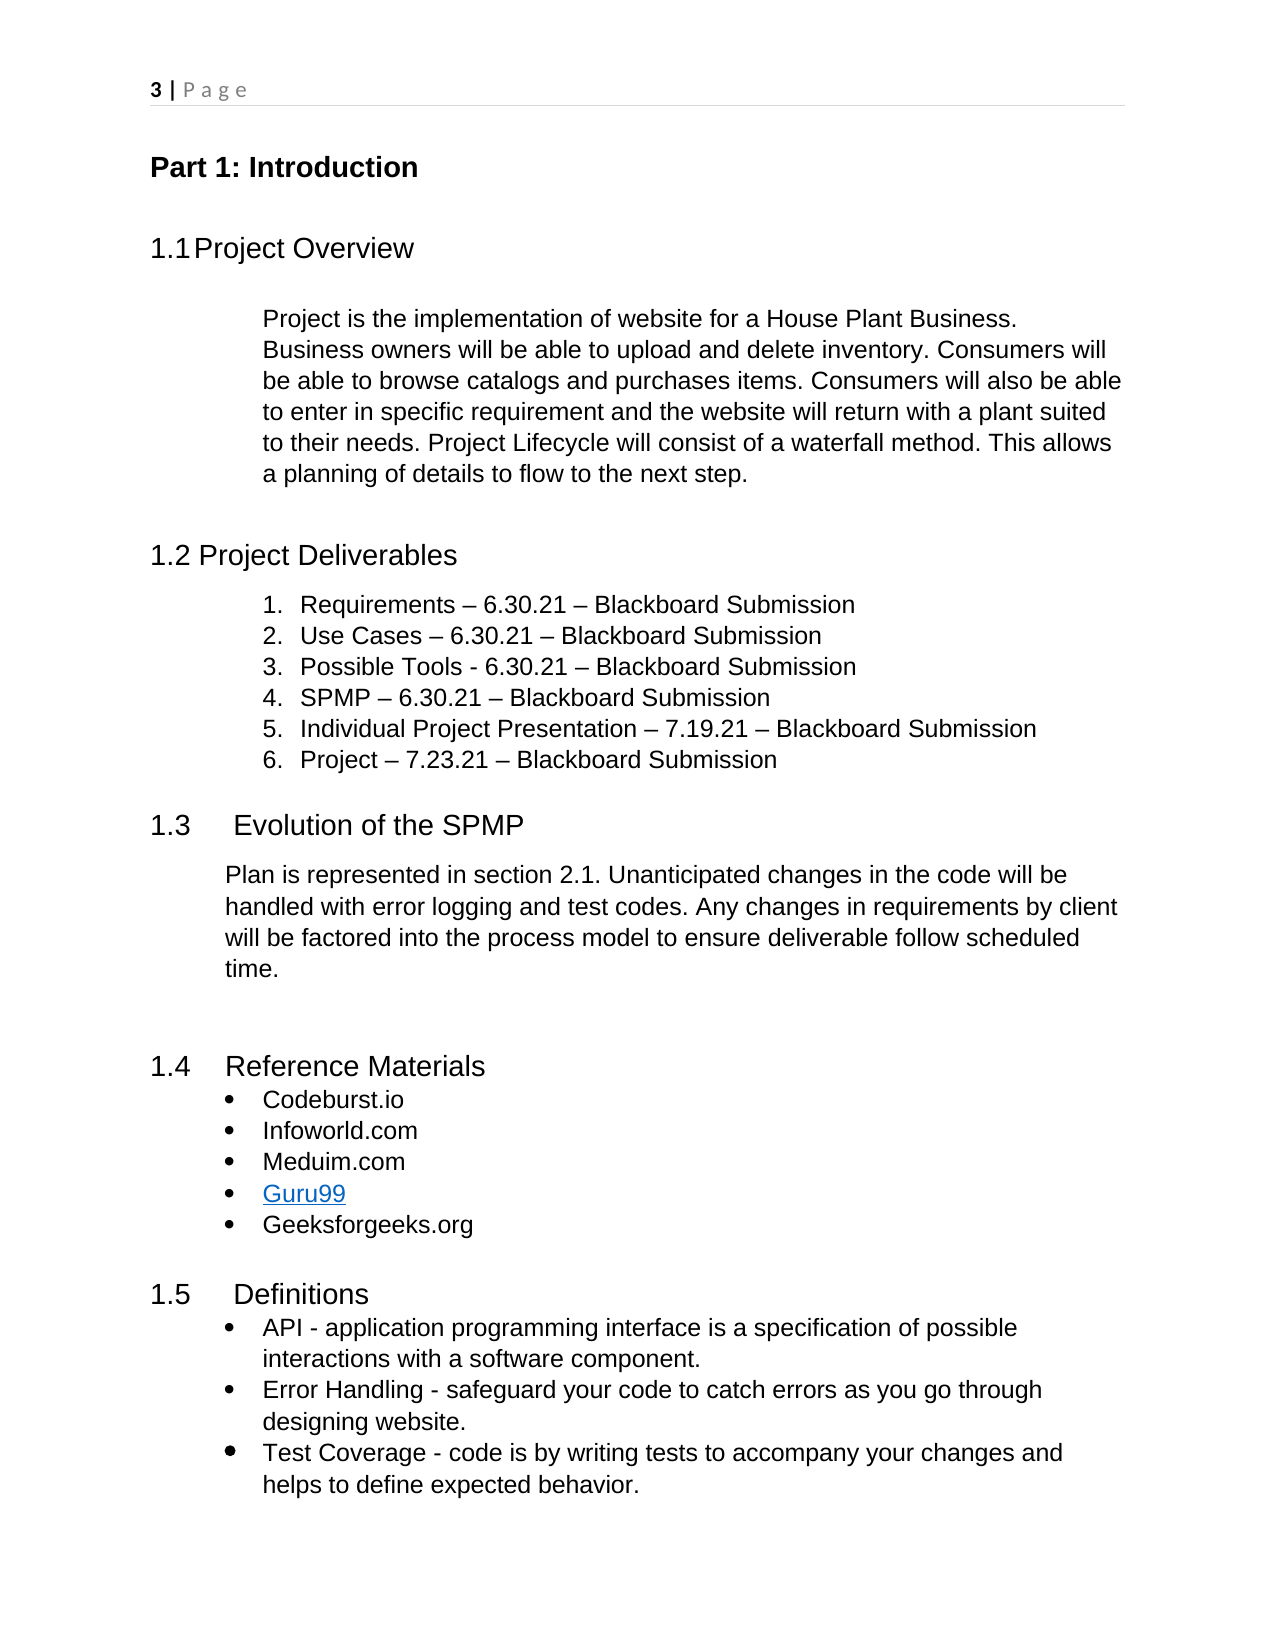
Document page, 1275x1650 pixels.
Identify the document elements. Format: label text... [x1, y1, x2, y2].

text Plan is represented in section 2.1. Unanticipated changes in the code will be handled with error logging and test codes. Any changes in requirements by client will be factored into the process model to ensure deliverable follow scheduled time. [225, 860, 1125, 982]
list Possible Tools - 6.30.21 – Blackboard Submission [262, 652, 1125, 681]
list Requirements – 6.30.21 – Blackboard Submission [262, 590, 1125, 619]
list Infoworld.com [225, 1116, 1125, 1145]
list Guru99 [225, 1178, 1125, 1207]
list Definitions [150, 1277, 1125, 1311]
list Meduim.com [225, 1147, 1125, 1176]
list Error Handling - safeguard your code to catch errors as you go through designing website. [225, 1375, 1125, 1435]
list Test Coverage - code is by writing tests to accompany your changes and helps to define expected behavior. [225, 1437, 1125, 1498]
text 1.2 Project Deliverables [150, 537, 1125, 571]
list Reference Materials [150, 1049, 1125, 1082]
list Project – 7.23.21 – Blackboard Submission [262, 746, 1125, 774]
text Part 1: Introduction [150, 150, 1125, 183]
list API - application programming interface is a specification of possible interactions with a software component. [225, 1313, 1125, 1373]
list Project Overview [150, 231, 1125, 265]
list Use Cases – 6.30.21 – Blackboard Submission [262, 621, 1125, 650]
list SPMP – 6.30.21 – Blackboard Submission [262, 683, 1125, 712]
list Codeburst.io [225, 1085, 1125, 1114]
list Individual Project Presentation – 7.19.21 – Blackboard Submission [262, 714, 1125, 743]
list Evolution of the SPMP [150, 808, 1125, 841]
list Project is the implementation of website for a House Plant Business. Business owners will be able to upload and delete inventory. Consumers will be able to browse catalogs and purchases items. Consumers will also be able to enter in specific requirement and the website will return with a plant suited to their needs. Project Lifecycle will consist of a waterfall method. This allows a planning of details to flow to the next step. [262, 303, 1125, 487]
list Geeksforgeeks.org [225, 1210, 1125, 1238]
